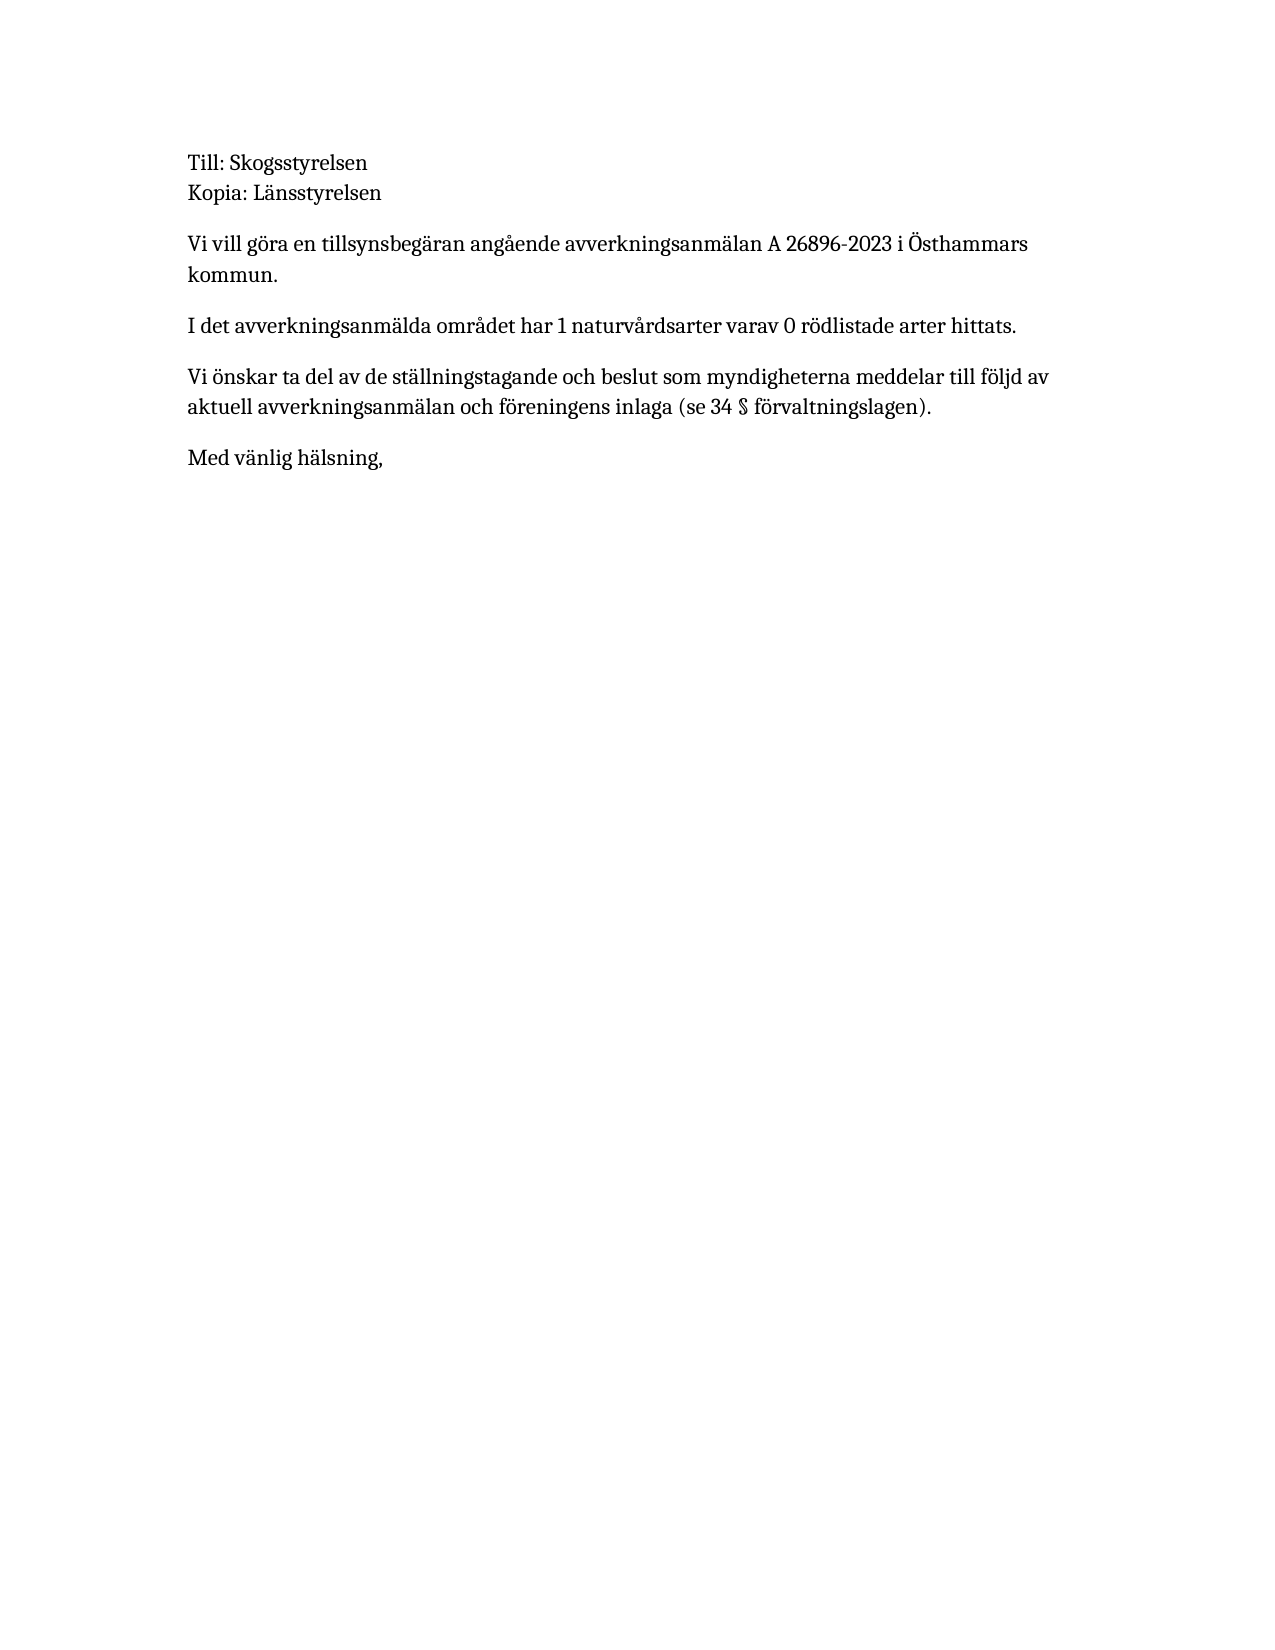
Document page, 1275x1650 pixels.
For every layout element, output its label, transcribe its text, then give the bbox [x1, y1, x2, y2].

text Med vänlig hälsning, [187, 445, 1087, 501]
text I det avverkningsanmälda området har 1 naturvårdsarter varav 0 rödlistade arter hittats. [187, 312, 1087, 339]
text Vi önskar ta del av de ställningstagande och beslut som myndigheterna meddelar till följd av aktuell avverkningsanmälan och föreningens inlaga (se 34 § förvaltningslagen). [187, 363, 1087, 420]
text Till: Skogsstyrelsen Kopia: Länsstyrelsen [187, 150, 1087, 207]
text Vi vill göra en tillsynsbegäran angående avverkningsanmälan A 26896-2023 i Östhammars kommun. [187, 231, 1087, 288]
